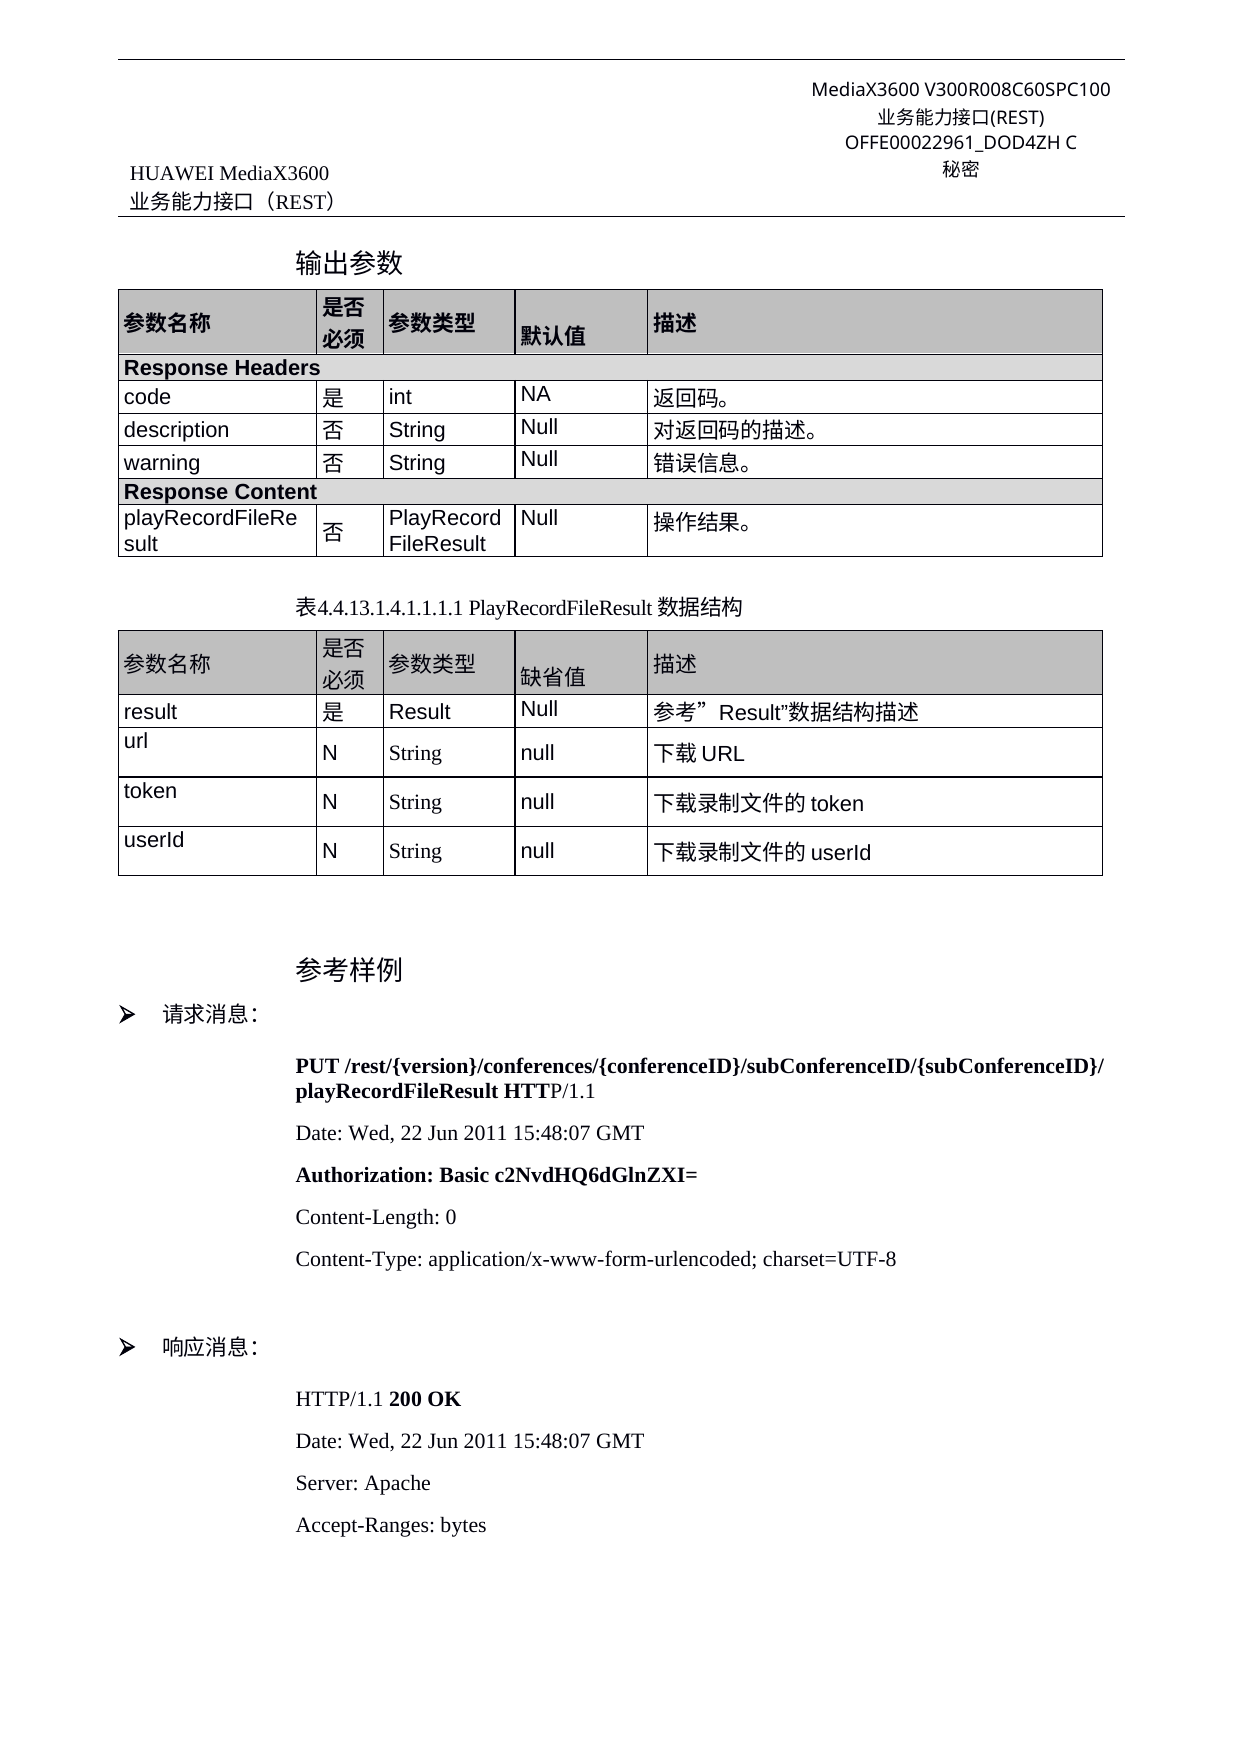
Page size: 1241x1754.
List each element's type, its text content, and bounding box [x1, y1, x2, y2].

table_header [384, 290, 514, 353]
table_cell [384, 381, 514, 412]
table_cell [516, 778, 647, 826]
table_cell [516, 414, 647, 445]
text HTTP/1.1 200 OK [295, 1386, 1122, 1411]
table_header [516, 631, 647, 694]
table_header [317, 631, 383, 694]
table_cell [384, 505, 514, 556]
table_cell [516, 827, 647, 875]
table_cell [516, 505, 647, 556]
text Date: Wed, 22 Jun 2011 15:48:07 GMT [295, 1120, 1122, 1146]
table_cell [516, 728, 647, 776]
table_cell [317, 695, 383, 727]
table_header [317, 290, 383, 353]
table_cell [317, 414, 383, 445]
text Server: Apache [295, 1470, 1122, 1495]
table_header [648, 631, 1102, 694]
text 输出参数 [295, 242, 1122, 281]
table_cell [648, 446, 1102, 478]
text 参考样例 [295, 949, 1122, 989]
list 请求消息： [118, 997, 1122, 1029]
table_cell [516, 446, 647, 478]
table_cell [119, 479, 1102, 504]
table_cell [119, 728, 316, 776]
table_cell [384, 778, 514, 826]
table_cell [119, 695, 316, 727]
list 响应消息： [118, 1330, 1122, 1361]
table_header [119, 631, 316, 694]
list PlayRecordFileResult数据结构 [295, 590, 1122, 622]
text PUT /rest/{version}/conferences/{conferenceID}/subConferenceID/{subConferenceID}/playRecordFileResult HTTP/1.1 [295, 1053, 1122, 1104]
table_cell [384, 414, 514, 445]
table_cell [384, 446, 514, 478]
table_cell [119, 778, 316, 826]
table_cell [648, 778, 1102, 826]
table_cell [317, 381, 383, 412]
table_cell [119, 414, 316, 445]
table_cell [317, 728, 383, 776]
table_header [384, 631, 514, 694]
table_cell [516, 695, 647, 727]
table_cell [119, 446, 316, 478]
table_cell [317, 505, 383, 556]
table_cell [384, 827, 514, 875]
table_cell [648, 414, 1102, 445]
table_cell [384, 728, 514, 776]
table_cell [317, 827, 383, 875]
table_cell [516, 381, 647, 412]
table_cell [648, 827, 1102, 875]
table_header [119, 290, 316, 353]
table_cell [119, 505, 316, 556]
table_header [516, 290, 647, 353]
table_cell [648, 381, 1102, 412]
text Content-Type: application/x-www-form-urlencoded; charset=UTF-8 [295, 1246, 1122, 1271]
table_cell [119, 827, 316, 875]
text Accept-Ranges: bytes [295, 1512, 1122, 1537]
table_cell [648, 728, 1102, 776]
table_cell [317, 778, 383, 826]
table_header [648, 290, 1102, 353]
text Authorization: Basic c2NvdHQ6dGlnZXI= [295, 1162, 1122, 1187]
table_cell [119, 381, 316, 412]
text Content-Length: 0 [295, 1204, 1122, 1229]
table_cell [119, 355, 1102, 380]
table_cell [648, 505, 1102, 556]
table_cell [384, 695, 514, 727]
text Date: Wed, 22 Jun 2011 15:48:07 GMT [295, 1428, 1122, 1453]
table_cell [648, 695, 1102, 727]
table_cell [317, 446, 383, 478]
